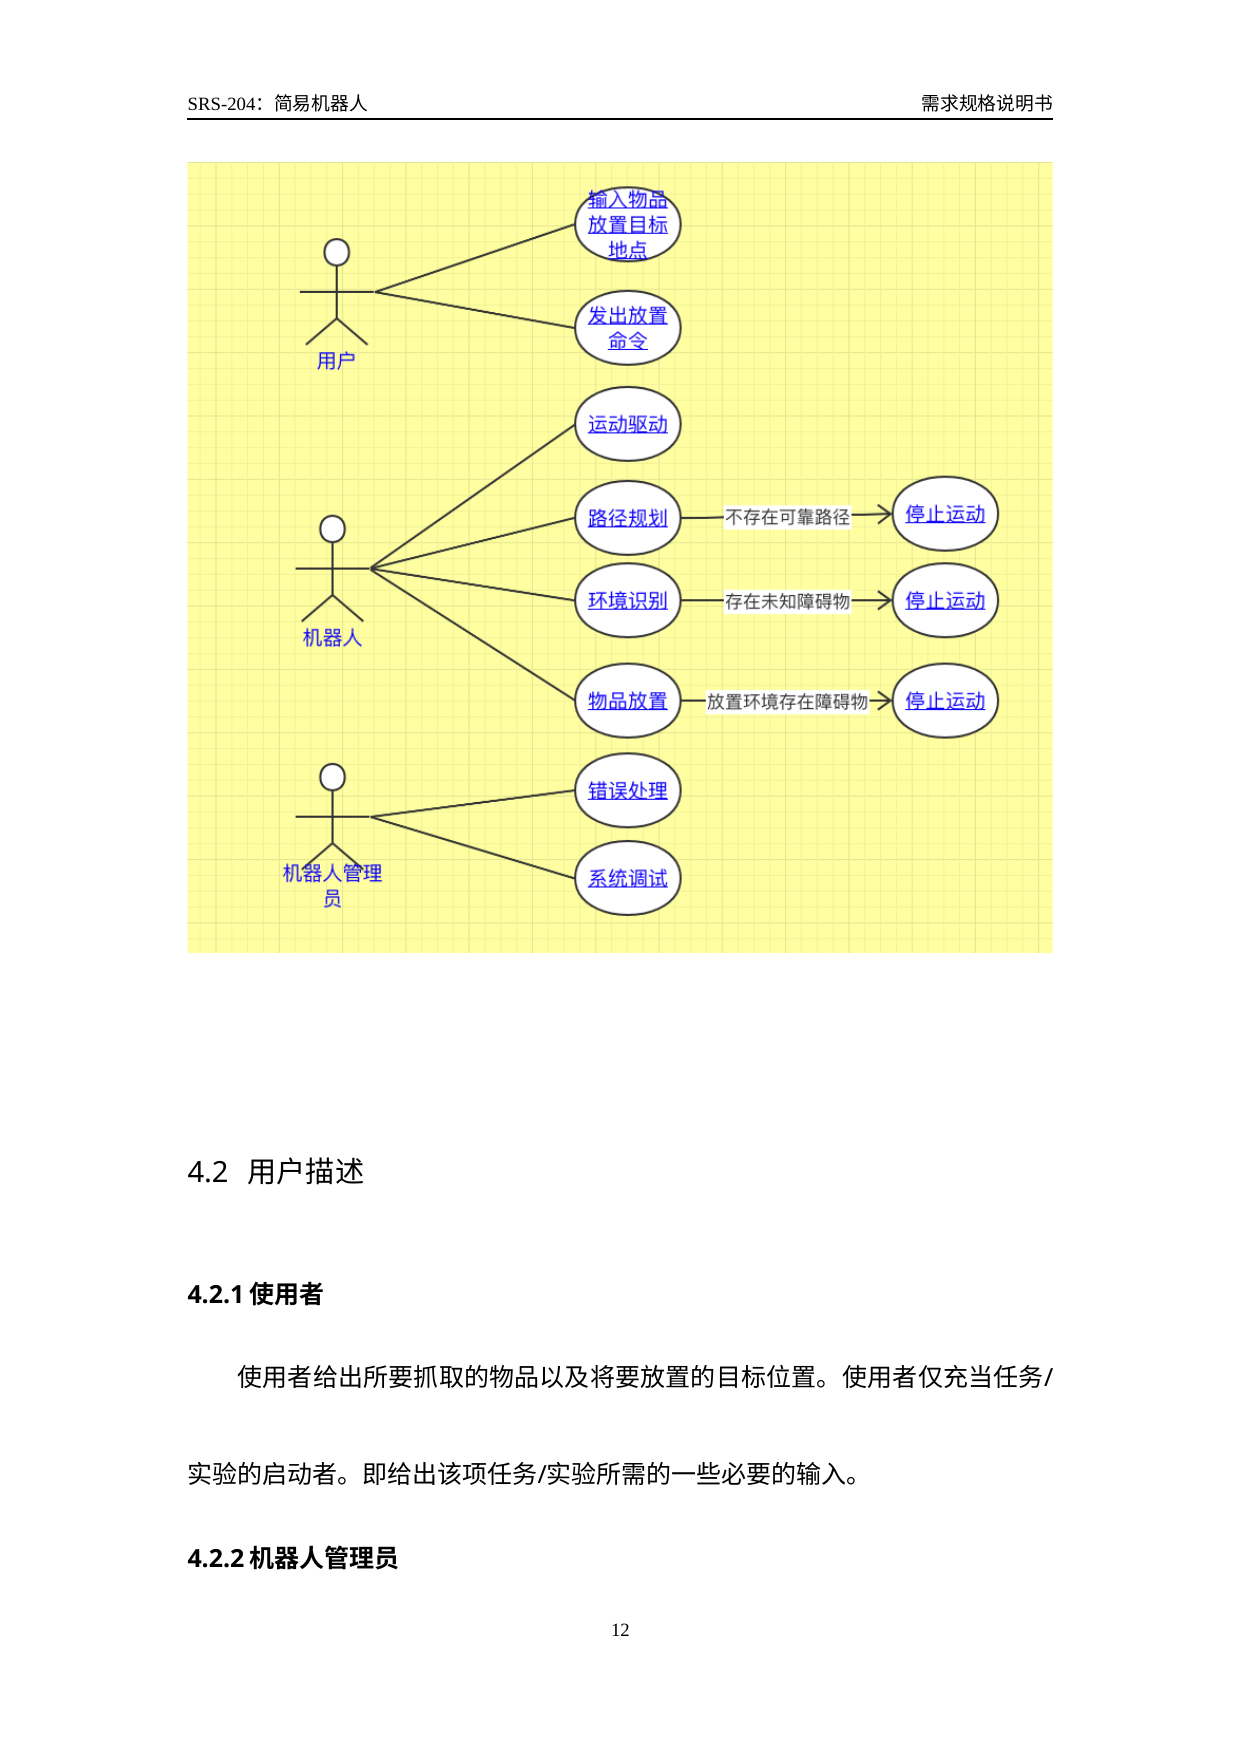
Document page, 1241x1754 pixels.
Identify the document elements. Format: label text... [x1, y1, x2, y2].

text 4.2.1使用者 [187, 1260, 1053, 1325]
picture [187, 162, 1053, 953]
text 使用者给出所要抓取的物品以及将要放置的目标位置。使用者仅充当任务/实验的启动者。即给出该项任务/实验所需的一些必要的输入。 [187, 1343, 1053, 1506]
text 4.2.2机器人管理员 [187, 1524, 1053, 1589]
subtitle 用户描述 [187, 1137, 1053, 1202]
